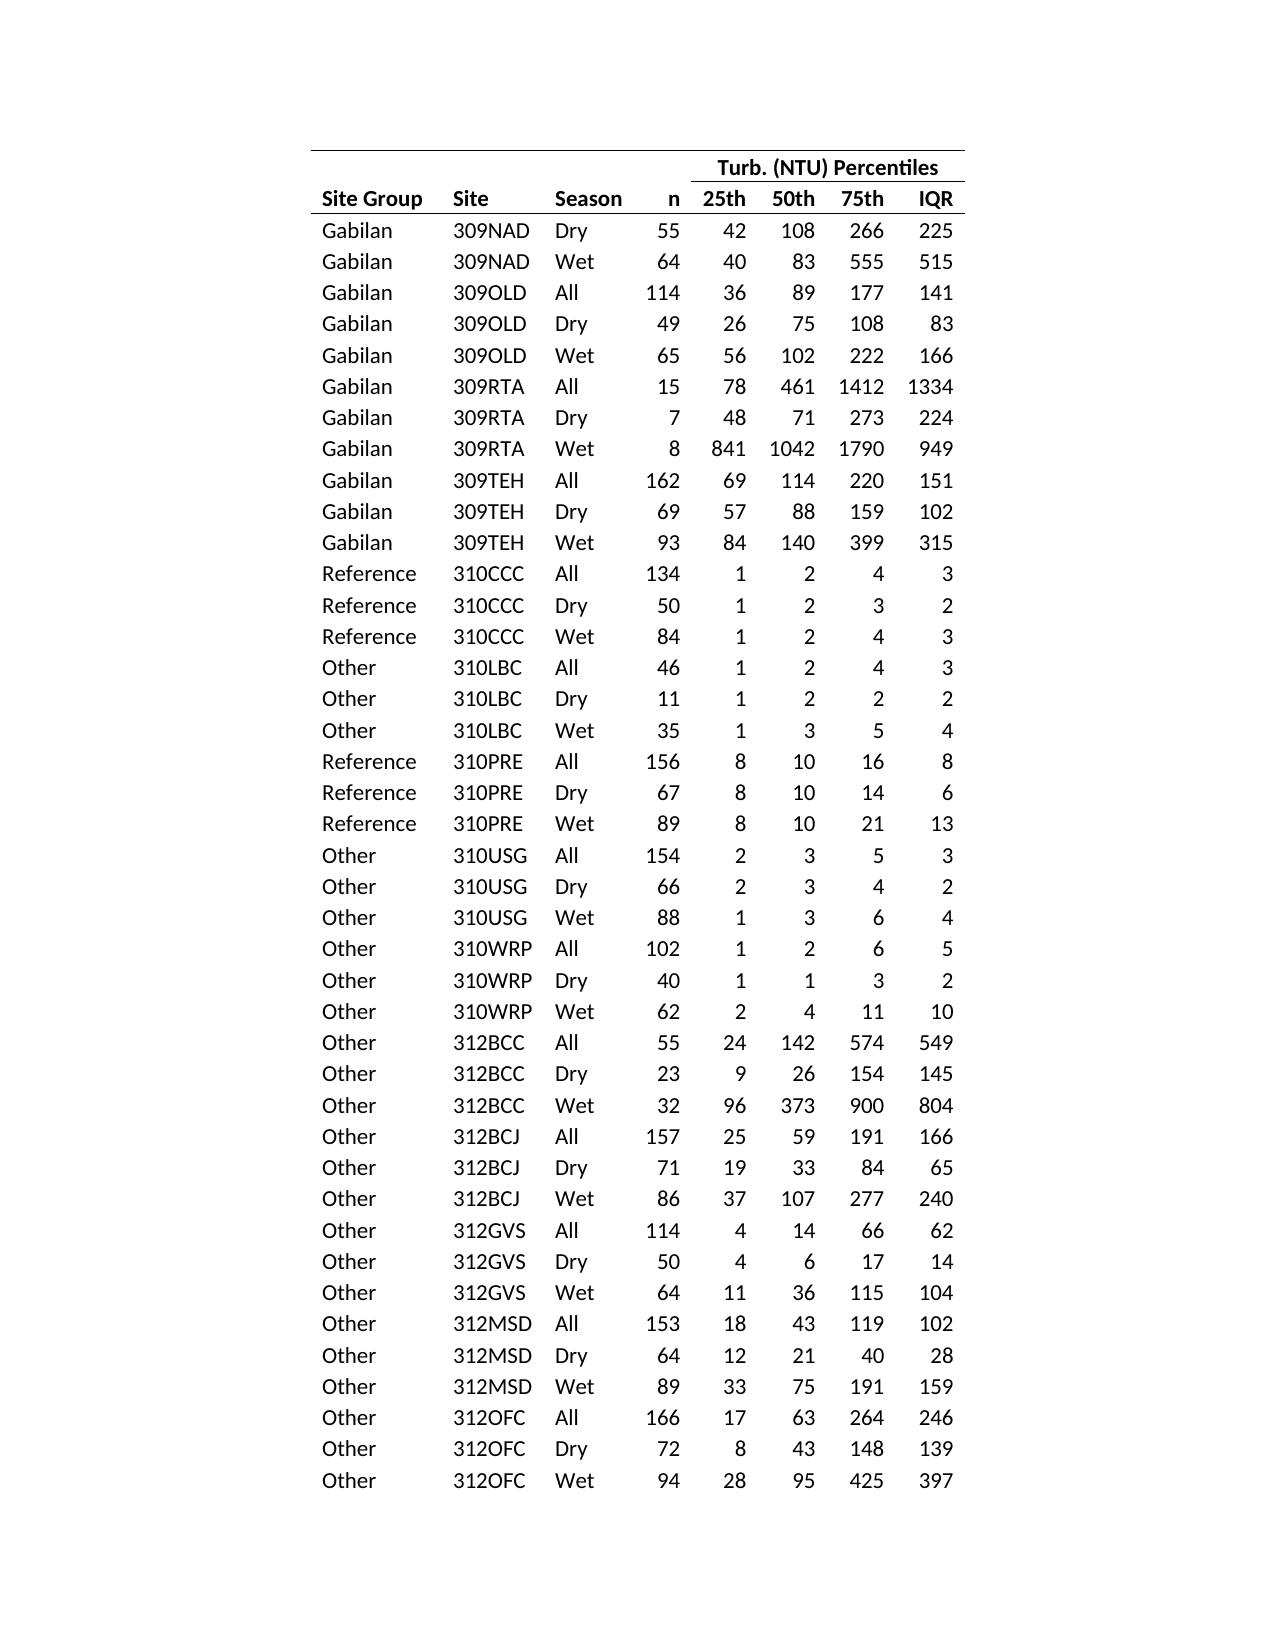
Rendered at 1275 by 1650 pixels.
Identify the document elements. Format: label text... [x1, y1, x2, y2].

table_cell 310PRE [442, 806, 544, 837]
table_cell 240 [895, 1181, 964, 1212]
table_cell 95 [757, 1463, 826, 1494]
table_cell Site [442, 181, 544, 212]
table_cell Wet [544, 1088, 634, 1119]
table_cell Dry [544, 214, 634, 244]
table_cell 312GVS [442, 1275, 544, 1306]
table_cell Dry [544, 494, 634, 525]
table_cell 96 [691, 1088, 757, 1119]
table_cell 310CCC [442, 556, 544, 587]
table_cell 84 [634, 619, 691, 650]
table_cell Wet [544, 713, 634, 744]
table_cell 17 [826, 1244, 895, 1275]
table_cell 66 [826, 1213, 895, 1244]
table_cell 142 [757, 1025, 826, 1056]
table_cell 166 [895, 338, 964, 369]
table_cell 310PRE [442, 744, 544, 775]
table_header [311, 151, 442, 181]
table_cell 191 [826, 1369, 895, 1400]
table_cell 515 [895, 244, 964, 275]
table_cell 32 [634, 1088, 691, 1119]
table_cell All [544, 650, 634, 681]
table_cell 40 [826, 1338, 895, 1369]
table_cell 1790 [826, 431, 895, 462]
table_cell 65 [634, 338, 691, 369]
table_cell Other [311, 869, 442, 900]
table_cell Gabilan [311, 525, 442, 556]
table_cell 246 [895, 1400, 964, 1431]
table_cell 159 [895, 1369, 964, 1400]
table_cell 140 [757, 525, 826, 556]
table_cell 104 [895, 1275, 964, 1306]
table_cell 153 [634, 1306, 691, 1337]
table_cell Gabilan [311, 400, 442, 431]
table_cell Gabilan [311, 244, 442, 275]
table_cell 102 [895, 1306, 964, 1337]
table_cell 1 [691, 681, 757, 712]
table_cell 312BCC [442, 1088, 544, 1119]
table_cell 1 [691, 931, 757, 962]
table_cell Other [311, 1213, 442, 1244]
table_cell 64 [634, 1275, 691, 1306]
table_cell Reference [311, 619, 442, 650]
table_cell 7 [634, 400, 691, 431]
table_cell 264 [826, 1400, 895, 1431]
table_cell Wet [544, 244, 634, 275]
table_cell 949 [895, 431, 964, 462]
table_cell 4 [826, 619, 895, 650]
table_cell 166 [634, 1400, 691, 1431]
table_cell All [544, 556, 634, 587]
table_cell 4 [895, 713, 964, 744]
table_cell 114 [634, 1213, 691, 1244]
table_cell Reference [311, 556, 442, 587]
table_cell 64 [634, 244, 691, 275]
table_cell Gabilan [311, 338, 442, 369]
table_cell 11 [826, 994, 895, 1025]
table_cell 4 [826, 869, 895, 900]
table_cell 5 [895, 931, 964, 962]
table_cell n [634, 181, 691, 212]
table_cell 14 [826, 775, 895, 806]
table_cell 309OLD [442, 338, 544, 369]
table_cell 43 [757, 1431, 826, 1462]
table_cell 83 [757, 244, 826, 275]
table_cell 266 [826, 214, 895, 244]
table_cell 309RTA [442, 400, 544, 431]
table_cell 224 [895, 400, 964, 431]
table_cell 4 [691, 1244, 757, 1275]
table_cell Dry [544, 1244, 634, 1275]
table_cell 1412 [826, 369, 895, 400]
table_cell 33 [757, 1150, 826, 1181]
table_cell Other [311, 650, 442, 681]
table_cell 59 [757, 1119, 826, 1150]
table_cell 10 [757, 775, 826, 806]
table_cell Wet [544, 900, 634, 931]
table_cell Season [544, 181, 634, 212]
table_cell All [544, 838, 634, 869]
table_cell All [544, 1306, 634, 1337]
table_cell 1 [691, 588, 757, 619]
table_cell 89 [634, 806, 691, 837]
table_cell 8 [895, 744, 964, 775]
table_cell 399 [826, 525, 895, 556]
table_cell 309NAD [442, 244, 544, 275]
table_cell 3 [895, 650, 964, 681]
table_cell 63 [757, 1400, 826, 1431]
table_cell 309TEH [442, 463, 544, 494]
table_cell 310CCC [442, 588, 544, 619]
table_cell 75 [757, 306, 826, 337]
table_cell 26 [691, 306, 757, 337]
table_cell Dry [544, 681, 634, 712]
table_cell Site Group [311, 181, 442, 212]
table_cell 222 [826, 338, 895, 369]
table_cell 139 [895, 1431, 964, 1462]
table_cell 574 [826, 1025, 895, 1056]
table_cell Wet [544, 1181, 634, 1212]
table_cell Other [311, 681, 442, 712]
table_cell 1042 [757, 431, 826, 462]
table_cell Other [311, 713, 442, 744]
table_cell 13 [895, 806, 964, 837]
table_cell 18 [691, 1306, 757, 1337]
table_cell Other [311, 1244, 442, 1275]
table_cell 65 [895, 1150, 964, 1181]
table_cell Wet [544, 806, 634, 837]
table_cell 25th [691, 182, 757, 212]
table_cell 49 [634, 306, 691, 337]
table_cell 50 [634, 1244, 691, 1275]
table_cell 191 [826, 1119, 895, 1150]
table_cell 64 [634, 1338, 691, 1369]
table_cell Dry [544, 306, 634, 337]
table_cell Wet [544, 525, 634, 556]
table_cell 310LBC [442, 713, 544, 744]
table_cell 89 [757, 275, 826, 306]
table_cell 3 [757, 838, 826, 869]
table_cell 156 [634, 744, 691, 775]
table_cell Dry [544, 1338, 634, 1369]
table_cell 46 [634, 650, 691, 681]
table_cell 102 [757, 338, 826, 369]
table_cell Other [311, 963, 442, 994]
table_cell Dry [544, 400, 634, 431]
table_cell 312BCJ [442, 1150, 544, 1181]
table_cell 154 [826, 1056, 895, 1087]
table_cell 1 [691, 650, 757, 681]
table_cell Reference [311, 806, 442, 837]
table_cell 28 [691, 1463, 757, 1494]
table_cell Wet [544, 1275, 634, 1306]
table_cell Other [311, 1056, 442, 1087]
table_cell 57 [691, 494, 757, 525]
table_cell 11 [691, 1275, 757, 1306]
table_cell Other [311, 994, 442, 1025]
table_cell 2 [691, 869, 757, 900]
table_cell 312OFC [442, 1431, 544, 1462]
table_cell 2 [895, 681, 964, 712]
table_cell 273 [826, 400, 895, 431]
table_cell 71 [634, 1150, 691, 1181]
table_cell Other [311, 931, 442, 962]
table_cell 93 [634, 525, 691, 556]
table_cell Other [311, 900, 442, 931]
table_cell 48 [691, 400, 757, 431]
table_cell 310WRP [442, 994, 544, 1025]
table_cell 141 [895, 275, 964, 306]
table_cell 312MSD [442, 1338, 544, 1369]
table_cell 3 [757, 869, 826, 900]
table_cell 309TEH [442, 525, 544, 556]
table_cell All [544, 463, 634, 494]
table_cell Wet [544, 1463, 634, 1494]
table_cell 24 [691, 1025, 757, 1056]
table_cell 35 [634, 713, 691, 744]
table_cell 151 [895, 463, 964, 494]
table_cell Dry [544, 869, 634, 900]
table_cell 3 [757, 713, 826, 744]
table_cell 309RTA [442, 431, 544, 462]
table_cell 42 [691, 214, 757, 244]
table_cell 220 [826, 463, 895, 494]
table_cell 4 [826, 556, 895, 587]
table_cell 75th [826, 182, 895, 212]
table_cell Dry [544, 963, 634, 994]
table_cell 310USG [442, 838, 544, 869]
table_cell 12 [691, 1338, 757, 1369]
table_cell 310LBC [442, 681, 544, 712]
table_cell 66 [634, 869, 691, 900]
table_cell 312OFC [442, 1400, 544, 1431]
table_header Turb. (NTU) Percentiles [691, 151, 964, 181]
table_cell 114 [757, 463, 826, 494]
table_cell 6 [895, 775, 964, 806]
table_cell 2 [757, 931, 826, 962]
table_cell 17 [691, 1400, 757, 1431]
table_cell 6 [757, 1244, 826, 1275]
table_cell 309NAD [442, 214, 544, 244]
table_cell 309OLD [442, 275, 544, 306]
table_cell 804 [895, 1088, 964, 1119]
table_cell 549 [895, 1025, 964, 1056]
table_cell 8 [691, 744, 757, 775]
table_cell 75 [757, 1369, 826, 1400]
table_cell All [544, 931, 634, 962]
table_cell 309RTA [442, 369, 544, 400]
table_cell All [544, 1400, 634, 1431]
table_cell 14 [895, 1244, 964, 1275]
table_cell 1 [691, 963, 757, 994]
table_cell 2 [895, 869, 964, 900]
table_cell 8 [691, 806, 757, 837]
table_cell 1334 [895, 369, 964, 400]
table_cell Gabilan [311, 306, 442, 337]
table_cell 114 [634, 275, 691, 306]
table_cell 1 [691, 619, 757, 650]
table_cell 2 [757, 681, 826, 712]
table_cell Other [311, 1275, 442, 1306]
table_cell 2 [757, 650, 826, 681]
table_header [544, 151, 634, 181]
table_cell 14 [757, 1213, 826, 1244]
table_cell 312BCJ [442, 1181, 544, 1212]
table_cell Dry [544, 1431, 634, 1462]
table_cell 107 [757, 1181, 826, 1212]
table_cell 145 [895, 1056, 964, 1087]
table_cell 15 [634, 369, 691, 400]
table_cell Wet [544, 619, 634, 650]
table_cell 72 [634, 1431, 691, 1462]
table_header [634, 151, 691, 181]
table_header [442, 151, 544, 181]
table_cell 309OLD [442, 306, 544, 337]
table_cell 56 [691, 338, 757, 369]
table_cell 115 [826, 1275, 895, 1306]
table_cell 157 [634, 1119, 691, 1150]
table_cell 3 [895, 556, 964, 587]
table_cell 312BCC [442, 1056, 544, 1087]
table_cell 1 [691, 556, 757, 587]
table_cell 88 [634, 900, 691, 931]
table_cell 28 [895, 1338, 964, 1369]
table_cell Gabilan [311, 369, 442, 400]
table_cell 40 [634, 963, 691, 994]
table_cell Wet [544, 1369, 634, 1400]
table_cell Wet [544, 994, 634, 1025]
table_cell Gabilan [311, 494, 442, 525]
table_cell 10 [757, 744, 826, 775]
table_cell 84 [691, 525, 757, 556]
table_cell Other [311, 1431, 442, 1462]
table_cell 373 [757, 1088, 826, 1119]
table_cell 89 [634, 1369, 691, 1400]
table_cell Other [311, 1338, 442, 1369]
table_cell 1 [691, 900, 757, 931]
table_cell Other [311, 1150, 442, 1181]
table_cell 8 [691, 1431, 757, 1462]
table_cell 23 [634, 1056, 691, 1087]
table_cell 310LBC [442, 650, 544, 681]
table_cell 1 [691, 713, 757, 744]
table_cell 33 [691, 1369, 757, 1400]
table_cell 2 [895, 588, 964, 619]
table_cell 425 [826, 1463, 895, 1494]
table_cell 21 [757, 1338, 826, 1369]
table_cell Reference [311, 744, 442, 775]
table_cell 119 [826, 1306, 895, 1337]
table_cell 3 [895, 838, 964, 869]
table_cell 4 [895, 900, 964, 931]
table_cell Other [311, 1119, 442, 1150]
table_cell 50 [634, 588, 691, 619]
table_cell Other [311, 1463, 442, 1494]
table_cell 312OFC [442, 1463, 544, 1494]
table_cell 37 [691, 1181, 757, 1212]
table_cell 162 [634, 463, 691, 494]
table_cell 108 [826, 306, 895, 337]
table_cell 8 [634, 431, 691, 462]
table_cell 84 [826, 1150, 895, 1181]
table_cell 461 [757, 369, 826, 400]
table_cell 312MSD [442, 1306, 544, 1337]
table_cell All [544, 744, 634, 775]
table_cell 2 [757, 556, 826, 587]
table_cell 69 [634, 494, 691, 525]
table_cell 900 [826, 1088, 895, 1119]
table_cell Other [311, 1025, 442, 1056]
table_cell 555 [826, 244, 895, 275]
table_cell 11 [634, 681, 691, 712]
table_cell All [544, 1213, 634, 1244]
table_cell 2 [691, 994, 757, 1025]
table_cell 310USG [442, 900, 544, 931]
table_cell 1 [757, 963, 826, 994]
table_cell Gabilan [311, 463, 442, 494]
table_cell 310WRP [442, 931, 544, 962]
table_cell 102 [634, 931, 691, 962]
table_cell 69 [691, 463, 757, 494]
table_cell 4 [691, 1213, 757, 1244]
table_cell 78 [691, 369, 757, 400]
table_cell 310CCC [442, 619, 544, 650]
table_cell Other [311, 1181, 442, 1212]
table_cell 2 [757, 588, 826, 619]
table_cell 310PRE [442, 775, 544, 806]
table_cell 4 [826, 650, 895, 681]
table_cell 40 [691, 244, 757, 275]
table_cell Reference [311, 775, 442, 806]
table_cell 3 [826, 588, 895, 619]
table_cell 166 [895, 1119, 964, 1150]
table_cell 83 [895, 306, 964, 337]
table_cell 55 [634, 214, 691, 244]
table_cell 154 [634, 838, 691, 869]
table_cell 6 [826, 900, 895, 931]
table_cell All [544, 1025, 634, 1056]
table_cell Gabilan [311, 214, 442, 244]
table_cell 25 [691, 1119, 757, 1150]
table_cell 2 [757, 619, 826, 650]
table_cell 309TEH [442, 494, 544, 525]
table_cell 108 [757, 214, 826, 244]
table_cell 312MSD [442, 1369, 544, 1400]
table_cell 86 [634, 1181, 691, 1212]
table_cell 312BCC [442, 1025, 544, 1056]
table_cell 36 [691, 275, 757, 306]
table_cell 9 [691, 1056, 757, 1087]
table_cell Dry [544, 588, 634, 619]
table_cell 5 [826, 838, 895, 869]
table_cell 5 [826, 713, 895, 744]
table_cell 43 [757, 1306, 826, 1337]
table_cell 315 [895, 525, 964, 556]
table_cell 71 [757, 400, 826, 431]
table_cell Dry [544, 1150, 634, 1181]
table_cell Other [311, 838, 442, 869]
table_cell 19 [691, 1150, 757, 1181]
table_cell 4 [757, 994, 826, 1025]
table_cell 102 [895, 494, 964, 525]
table_cell 148 [826, 1431, 895, 1462]
table_cell 841 [691, 431, 757, 462]
table_cell Other [311, 1088, 442, 1119]
table_cell 397 [895, 1463, 964, 1494]
table_cell 26 [757, 1056, 826, 1087]
table_cell 10 [757, 806, 826, 837]
table_cell 21 [826, 806, 895, 837]
table_cell 55 [634, 1025, 691, 1056]
table_cell 62 [895, 1213, 964, 1244]
table_cell Other [311, 1400, 442, 1431]
table_cell Gabilan [311, 431, 442, 462]
table_cell 225 [895, 214, 964, 244]
table_cell Other [311, 1369, 442, 1400]
table_cell 36 [757, 1275, 826, 1306]
table_cell 2 [691, 838, 757, 869]
table_cell 6 [826, 931, 895, 962]
table_cell Wet [544, 338, 634, 369]
table_cell Other [311, 1306, 442, 1337]
table_cell All [544, 369, 634, 400]
table_cell 159 [826, 494, 895, 525]
table_cell 94 [634, 1463, 691, 1494]
table_cell 16 [826, 744, 895, 775]
table_cell 312GVS [442, 1244, 544, 1275]
table_cell 3 [826, 963, 895, 994]
table_cell 310WRP [442, 963, 544, 994]
table_cell 310USG [442, 869, 544, 900]
table_cell 62 [634, 994, 691, 1025]
table_cell 2 [826, 681, 895, 712]
table_cell 67 [634, 775, 691, 806]
table_cell 8 [691, 775, 757, 806]
table_cell All [544, 1119, 634, 1150]
table_cell Dry [544, 1056, 634, 1087]
table_cell 3 [895, 619, 964, 650]
table_cell 10 [895, 994, 964, 1025]
table_cell 134 [634, 556, 691, 587]
table_cell 312GVS [442, 1213, 544, 1244]
table_cell 88 [757, 494, 826, 525]
table_cell Gabilan [311, 275, 442, 306]
table_cell 50th [757, 182, 826, 212]
table_cell IQR [895, 182, 964, 212]
table_cell Dry [544, 775, 634, 806]
table_cell 312BCJ [442, 1119, 544, 1150]
table_cell Reference [311, 588, 442, 619]
table_cell 3 [757, 900, 826, 931]
table_cell All [544, 275, 634, 306]
table_cell Wet [544, 431, 634, 462]
table_cell 2 [895, 963, 964, 994]
table_cell 277 [826, 1181, 895, 1212]
table_cell 177 [826, 275, 895, 306]
